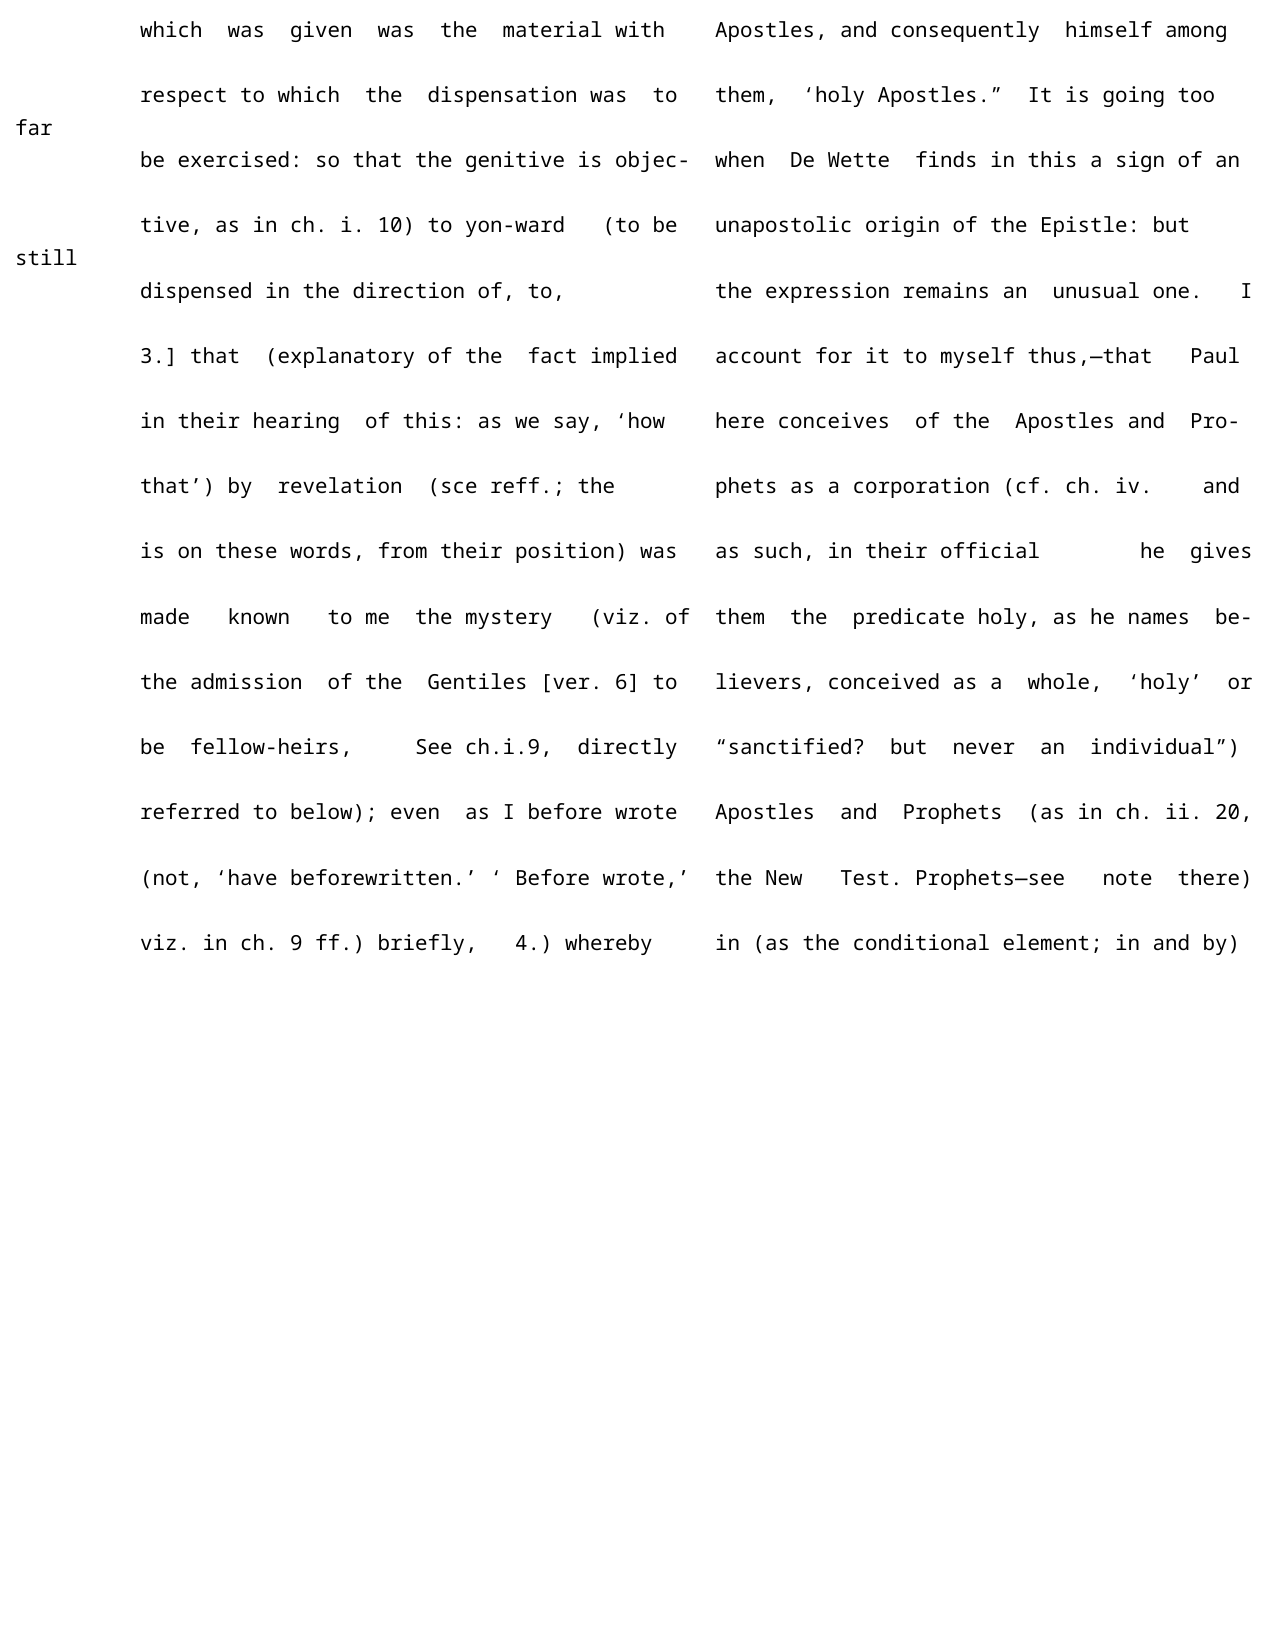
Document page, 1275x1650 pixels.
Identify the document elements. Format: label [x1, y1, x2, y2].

text [15, 15, 1260, 1149]
